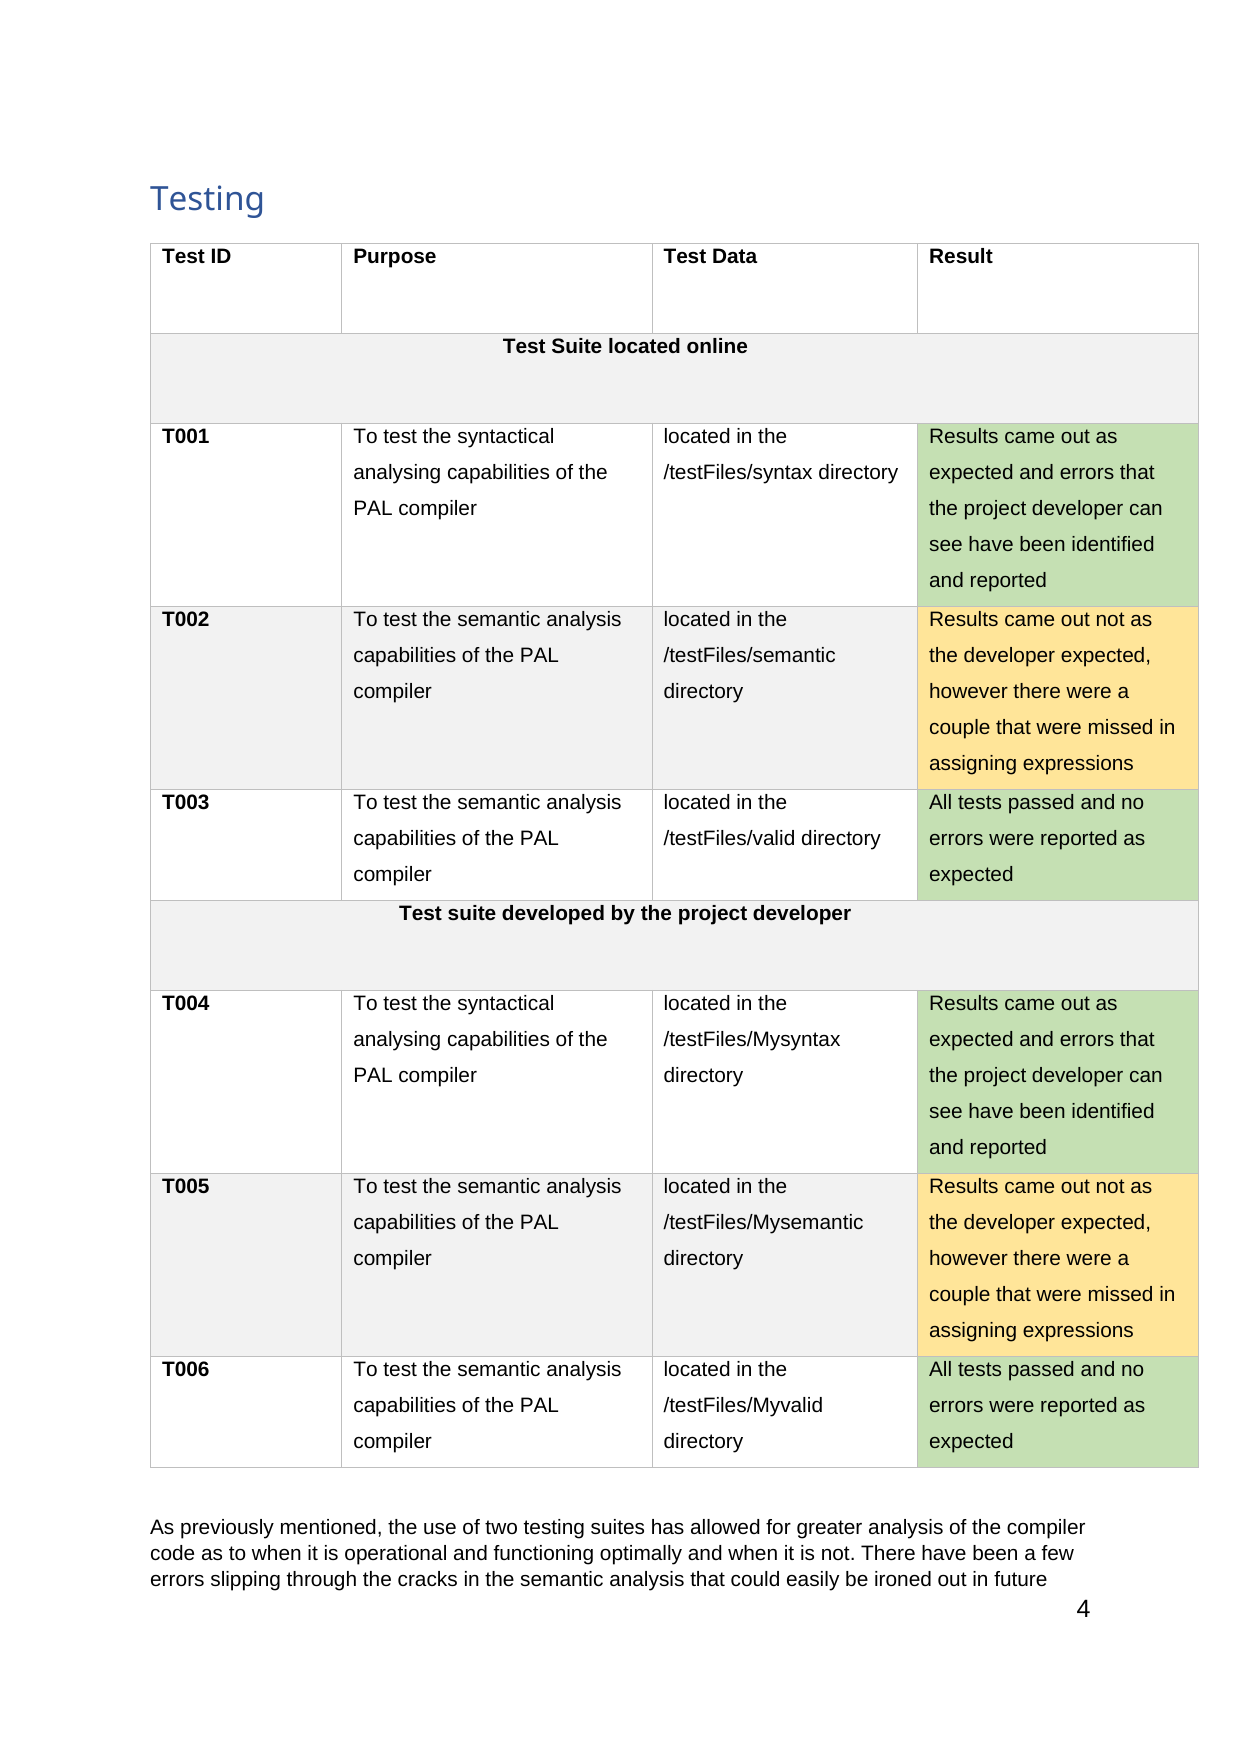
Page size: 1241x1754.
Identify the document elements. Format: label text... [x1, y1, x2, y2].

table_cell Results came out not as the developer expected, however there were a couple that were missed in assigning expressions [918, 1174, 1198, 1356]
table_cell T002 [151, 607, 341, 789]
table_cell Test suite developed by the project developer [151, 901, 1198, 990]
table_cell To test the semantic analysis capabilities of the PAL compiler [342, 1174, 652, 1356]
table_cell T001 [151, 424, 341, 606]
table_cell located in the /testFiles/Mysemantic directory [653, 1174, 917, 1356]
table_cell T006 [151, 1357, 341, 1467]
table_cell located in the /testFiles/Myvalid directory [653, 1357, 917, 1467]
table_cell To test the syntactical analysing capabilities of the PAL compiler [342, 424, 652, 606]
table_cell Test Suite located online [151, 334, 1198, 423]
table_cell To test the syntactical analysing capabilities of the PAL compiler [342, 991, 652, 1173]
table_header Test ID [151, 244, 341, 333]
table_cell Results came out not as the developer expected, however there were a couple that were missed in assigning expressions [918, 607, 1198, 789]
table_cell All tests passed and no errors were reported as expected [918, 1357, 1198, 1467]
table_cell T003 [151, 790, 341, 900]
table_header Result [918, 244, 1198, 333]
table_cell located in the /testFiles/syntax directory [653, 424, 917, 606]
table_header Test Data [653, 244, 917, 333]
table_cell Results came out as expected and errors that the project developer can see have been identified and reported [918, 991, 1198, 1173]
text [150, 1515, 1090, 1591]
subtitle Testing [150, 175, 1090, 220]
table_cell To test the semantic analysis capabilities of the PAL compiler [342, 607, 652, 789]
table_header Purpose [342, 244, 652, 333]
table_cell All tests passed and no errors were reported as expected [918, 790, 1198, 900]
table_cell To test the semantic analysis capabilities of the PAL compiler [342, 790, 652, 900]
table_cell Results came out as expected and errors that the project developer can see have been identified and reported [918, 424, 1198, 606]
table_cell located in the /testFiles/Mysyntax directory [653, 991, 917, 1173]
table_cell T005 [151, 1174, 341, 1356]
table_cell T004 [151, 991, 341, 1173]
table_cell located in the /testFiles/semantic directory [653, 607, 917, 789]
table_cell located in the /testFiles/valid directory [653, 790, 917, 900]
table_cell To test the semantic analysis capabilities of the PAL compiler [342, 1357, 652, 1467]
